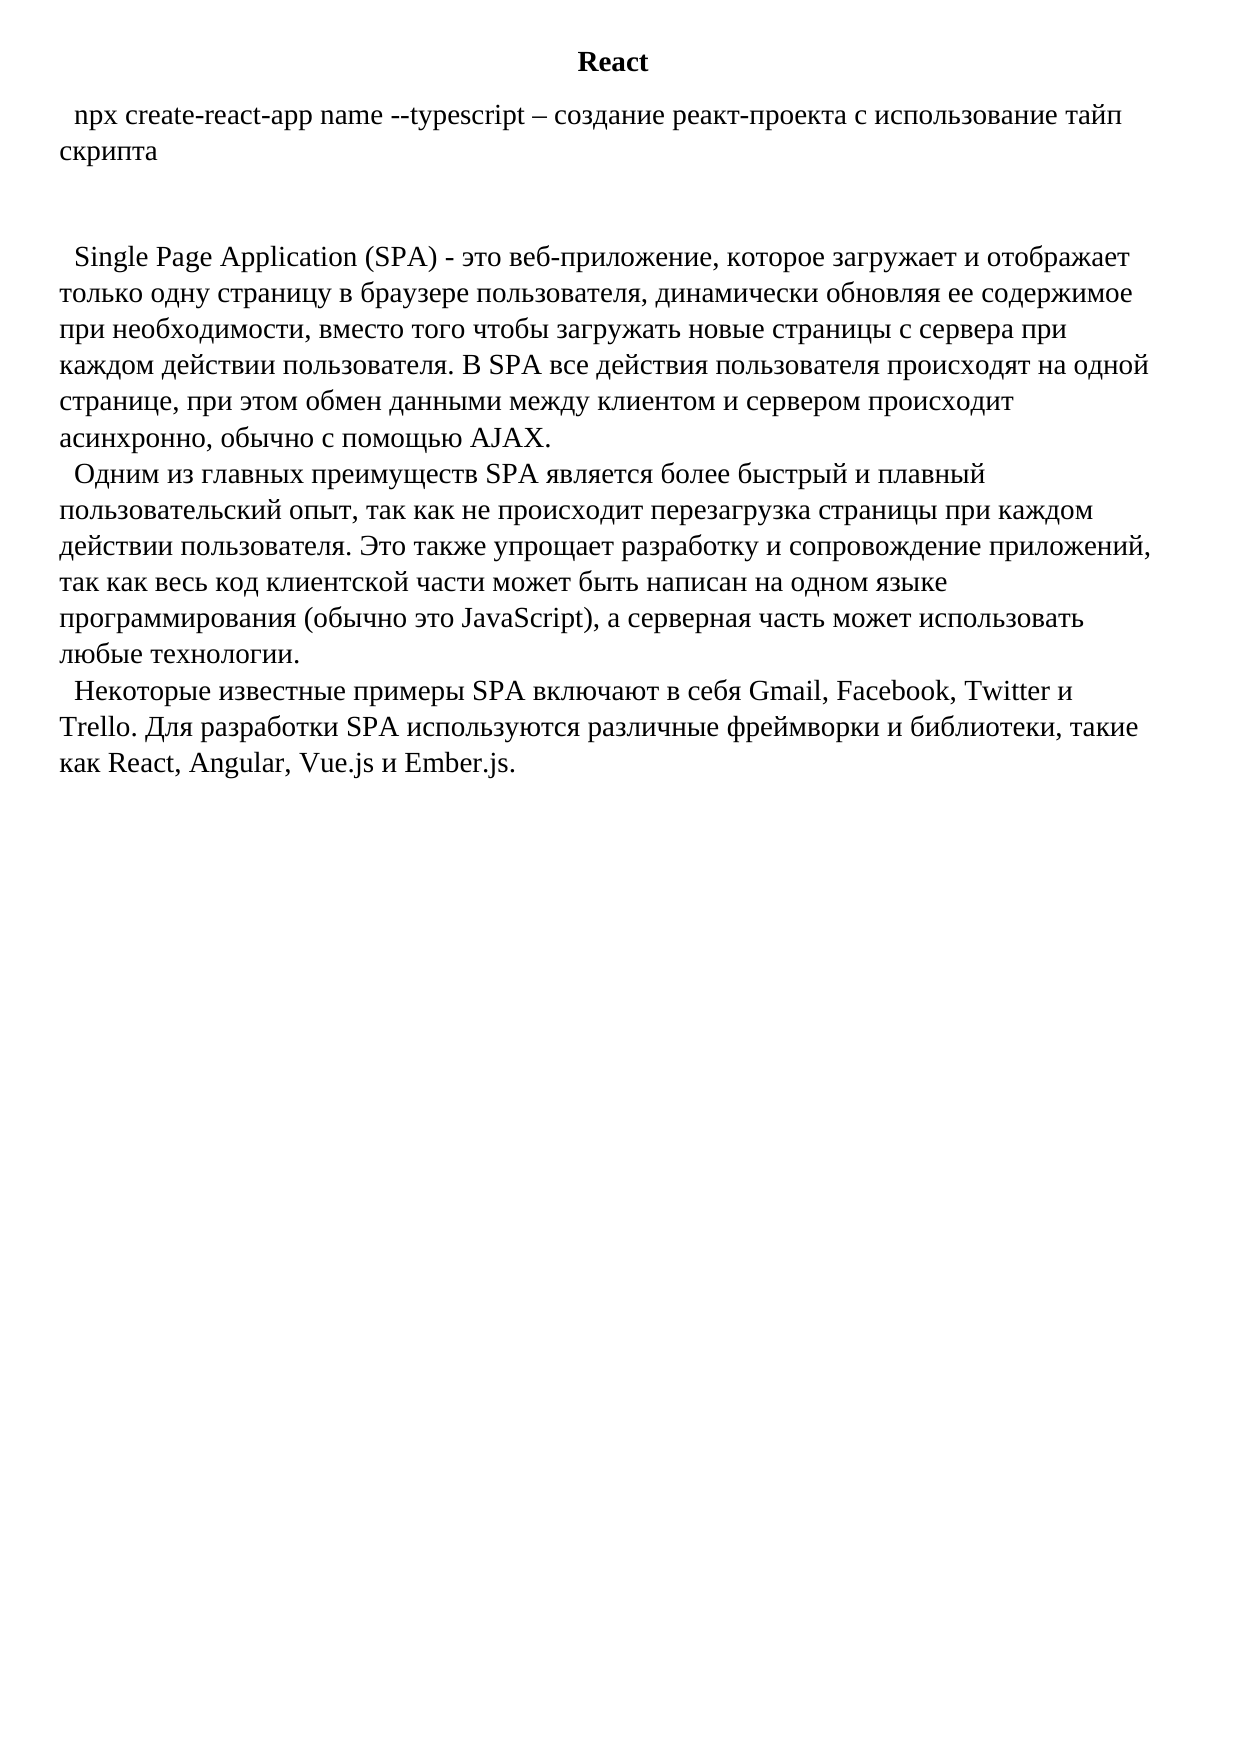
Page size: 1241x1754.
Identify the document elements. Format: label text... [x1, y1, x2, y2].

text Single Page Application (SPA) - это веб-приложение, которое загружает и отображает только одну страницу в браузере пользователя, динамически обновляя ее содержимое при необходимости, вместо того чтобы загружать новые страницы с сервера при каждом действии пользователя. В SPA все действия пользователя происходят на одной странице, при этом обмен данными между клиентом и сервером происходит асинхронно, обычно с помощью AJAX. [59, 239, 1152, 453]
text React [59, 44, 1152, 78]
text Некоторые известные примеры SPA включают в себя Gmail, Facebook, Twitter и Trello. Для разработки SPA используются различные фреймворки и библиотеки, такие как React, Angular, Vue.js и Ember.js. [59, 673, 1152, 778]
text npx create-react-app name --typescript – создание реакт-проекта с использование тайп скрипта [59, 97, 1152, 167]
text Одним из главных преимуществ SPA является более быстрый и плавный пользовательский опыт, так как не происходит перезагрузка страницы при каждом действии пользователя. Это также упрощает разработку и сопровождение приложений, так как весь код клиентской части может быть написан на одном языке программирования (обычно это JavaScript), а серверная часть может использовать любые технологии. [59, 456, 1152, 670]
